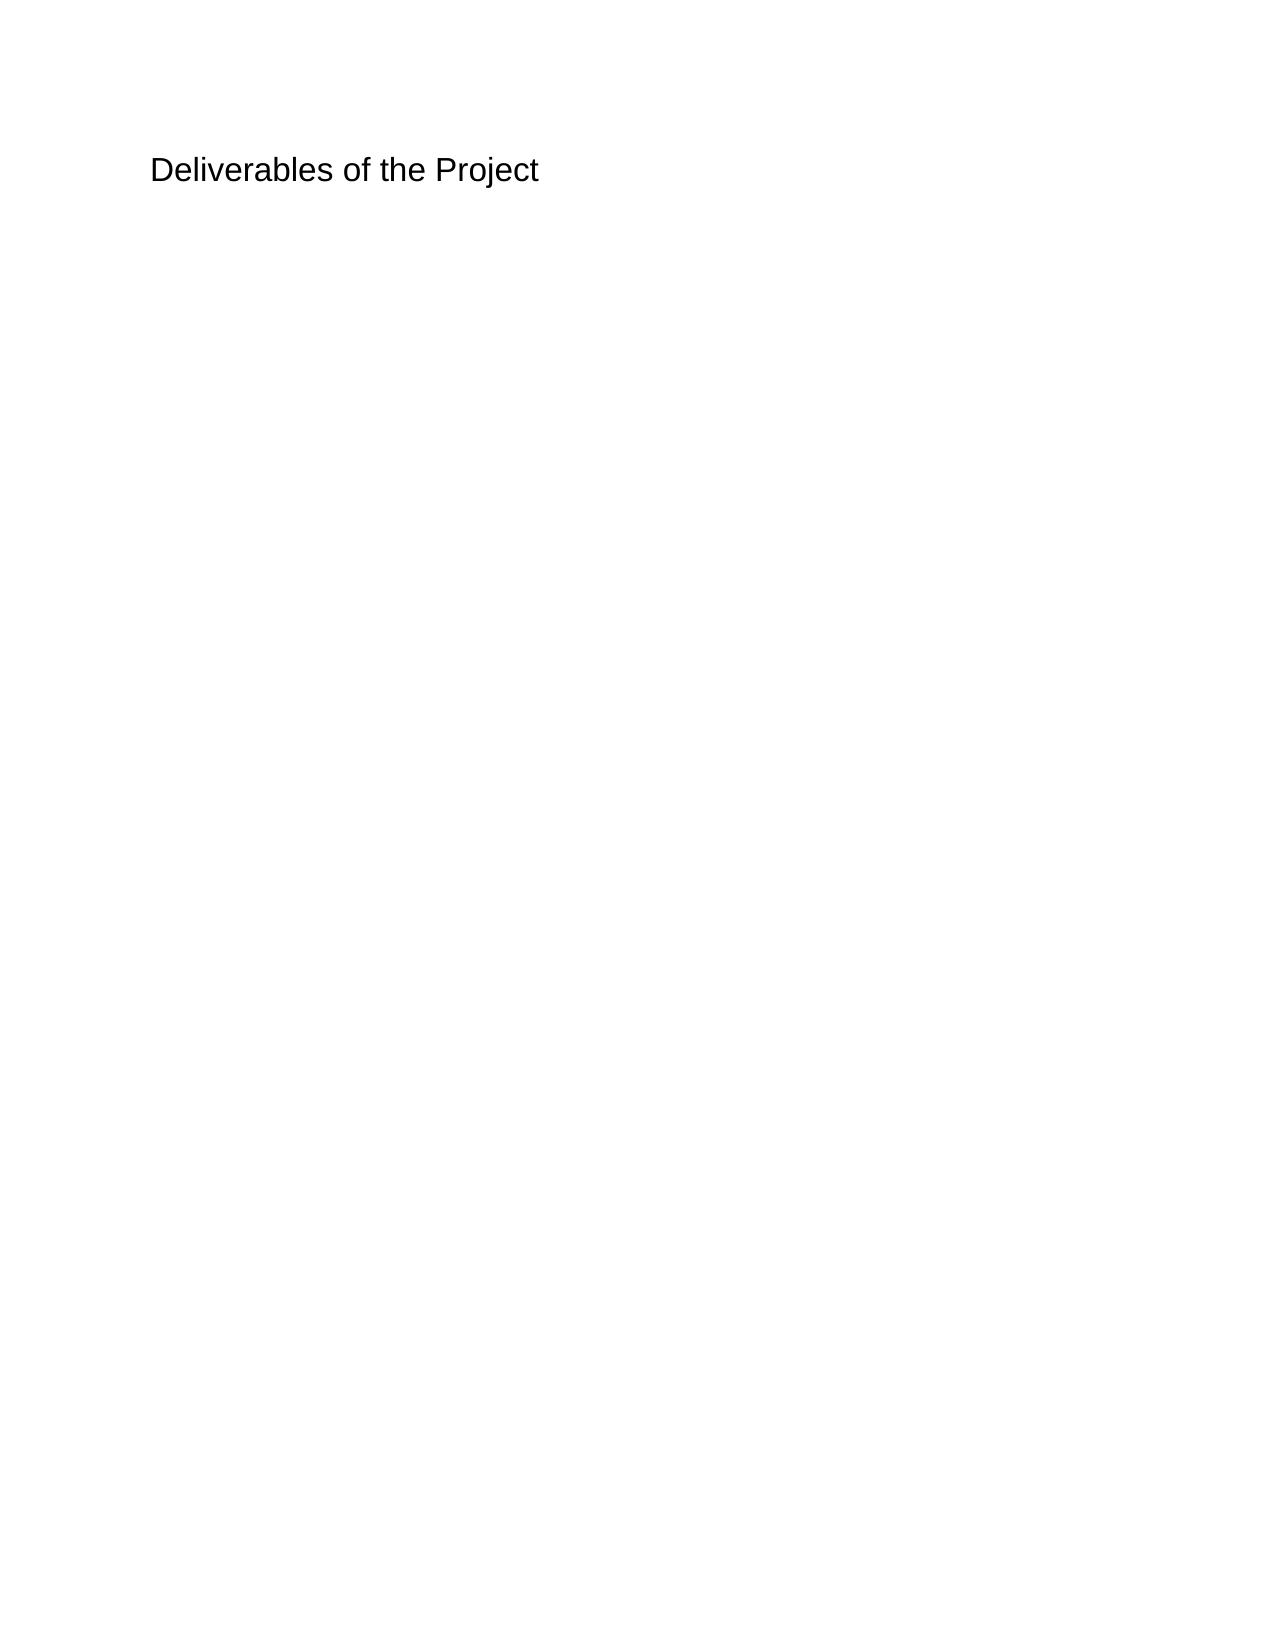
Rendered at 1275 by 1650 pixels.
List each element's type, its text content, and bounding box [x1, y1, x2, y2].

subtitle Deliverables of the Project [150, 150, 1125, 188]
